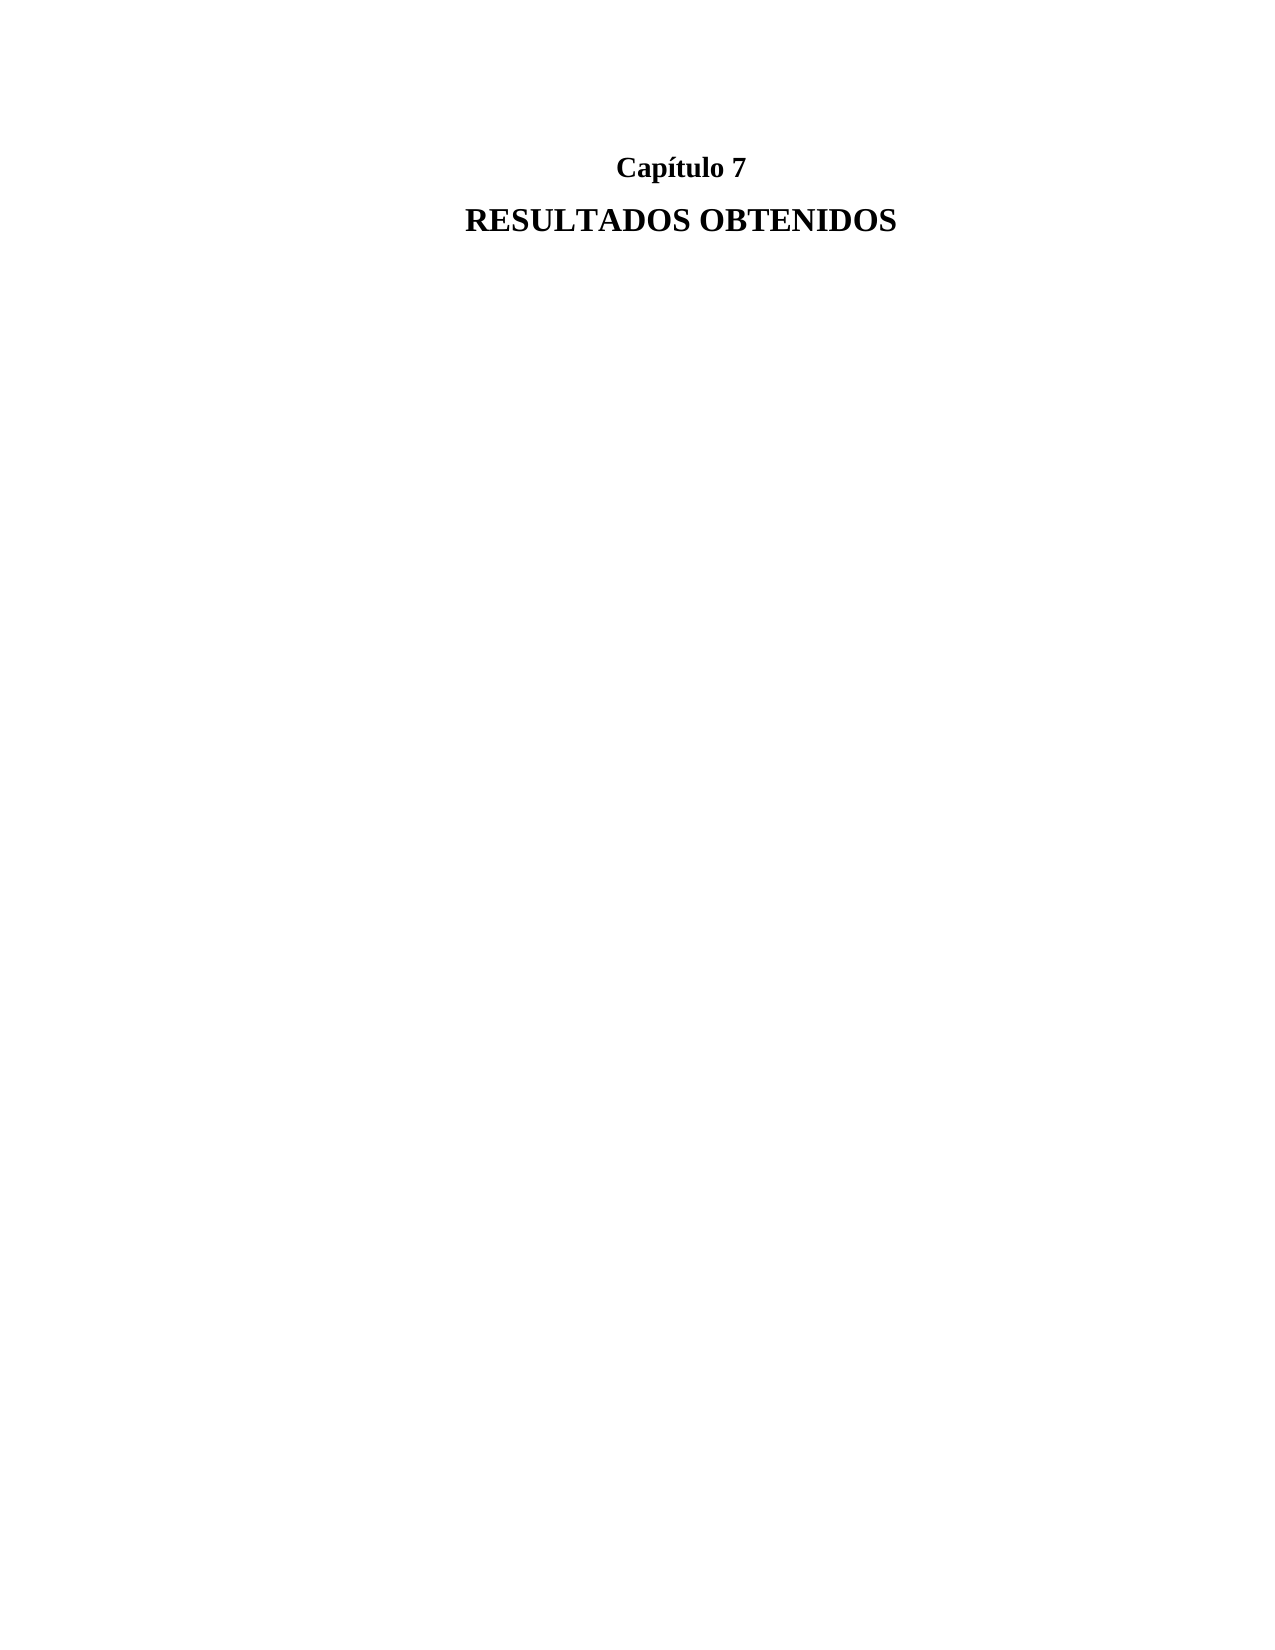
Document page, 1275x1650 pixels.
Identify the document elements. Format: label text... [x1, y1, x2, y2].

title RESULTADOS OBTENIDOSCapítulo 8 [237, 200, 1125, 239]
title Capítulo 7 [237, 150, 1125, 183]
